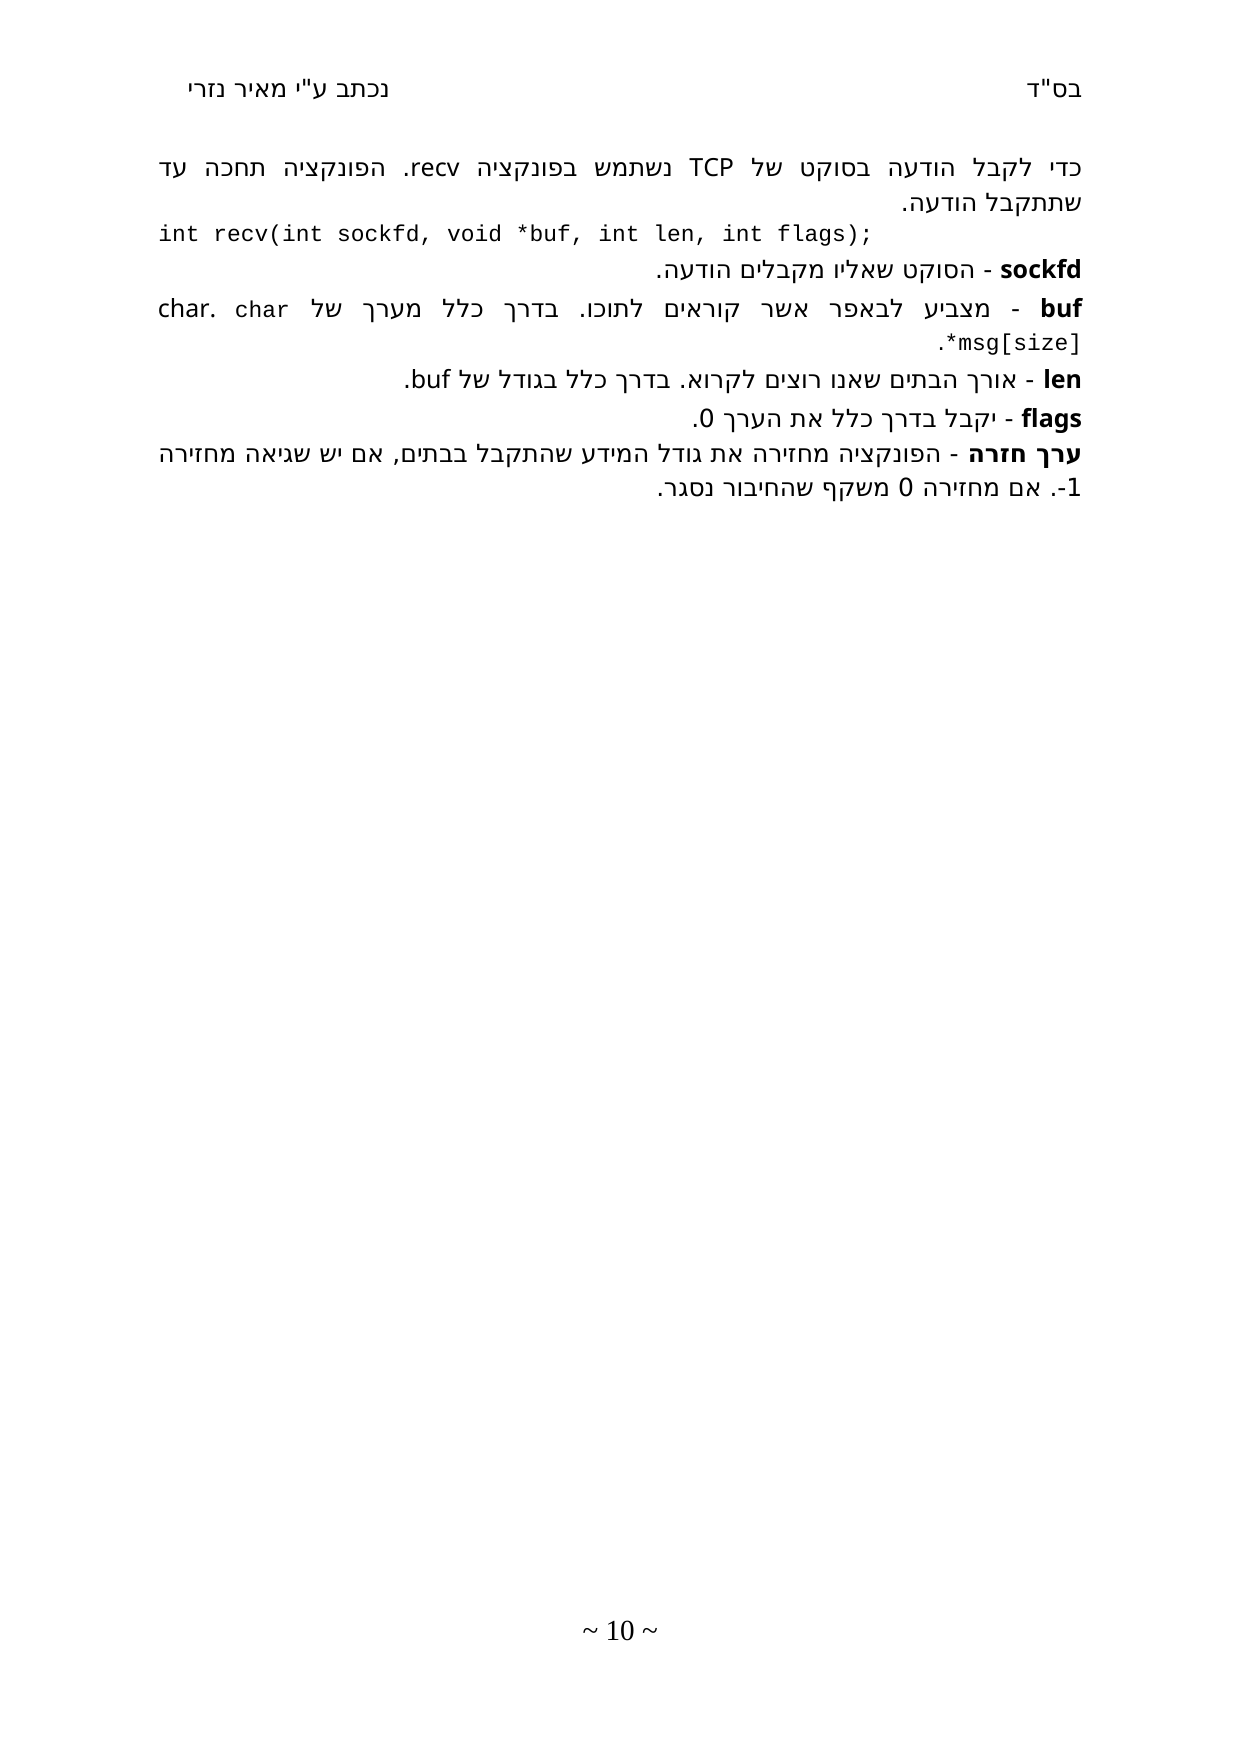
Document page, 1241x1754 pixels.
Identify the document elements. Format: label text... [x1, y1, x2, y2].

text buf - מצביע לבאפר אשר קוראים לתוכו. בדרך כלל מערך של char. char *msg[size]. [158, 291, 1082, 357]
text כדי לקבל הודעה בסוקט של TCP נשתמש בפונקציה recv. הפונקציה תחכה עד שתתקבל הודעה. [158, 150, 1082, 218]
text len - אורך הבתים שאנו רוצים לקרוא. בדרך כלל בגודל של buf. [158, 361, 1082, 395]
text flags - יקבל בדרך כלל את הערך 0. [158, 400, 1082, 434]
text sockfd - הסוקט שאליו מקבלים הודעה. [158, 252, 1082, 286]
text int recv(int sockfd, void *buf, int len, int flags); [158, 222, 1082, 248]
text ערך חזרה - הפונקציה מחזירה את גודל המידע שהתקבל בבתים, אם יש שגיאה מחזירה 1-. אם מחזירה 0 משקף שהחיבור נסגר. [158, 439, 1082, 502]
